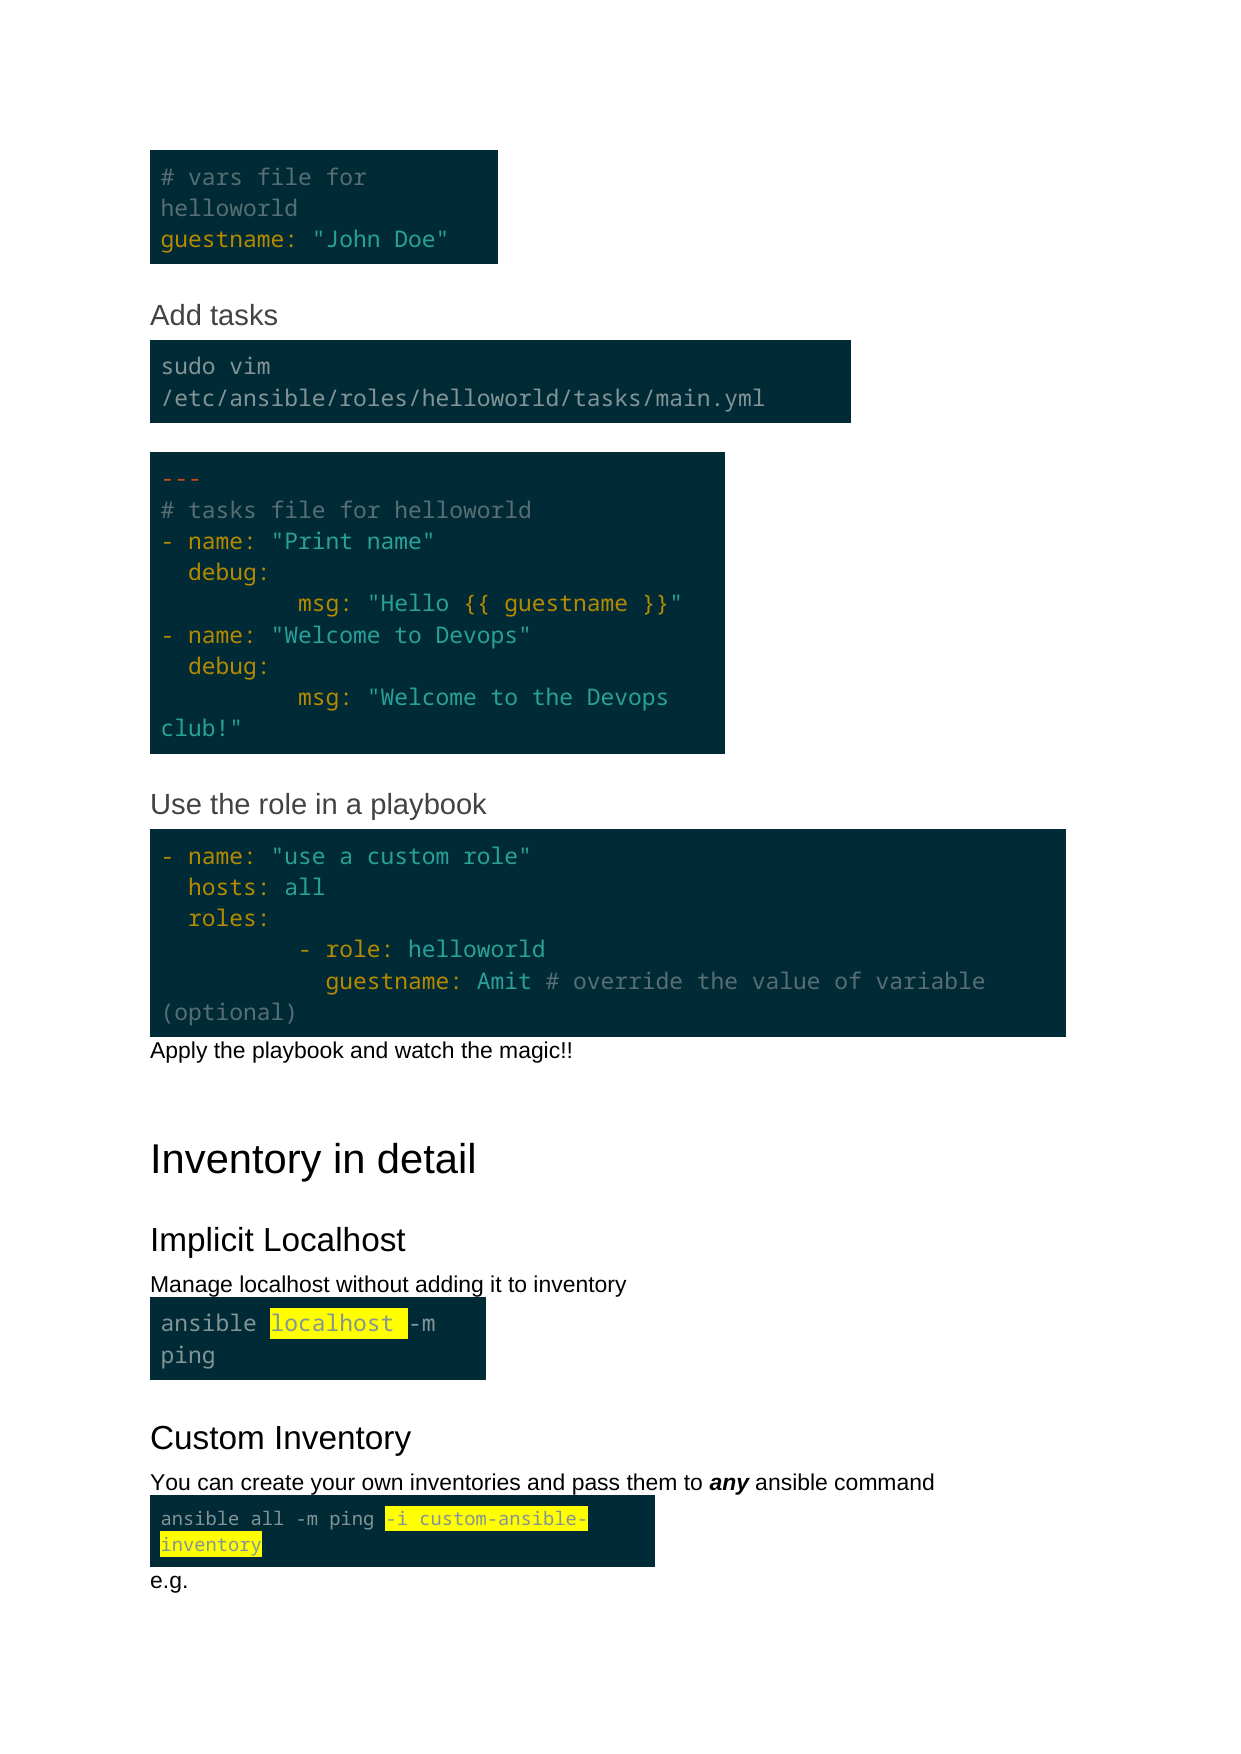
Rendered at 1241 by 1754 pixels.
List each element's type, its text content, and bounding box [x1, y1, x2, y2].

table_header - name: "use a custom role" hosts: all roles: - role: helloworld guestname: Amit # override the value of variable (optional) [150, 829, 1066, 1037]
text Custom Inventory [150, 1418, 1090, 1456]
text Apply the playbook and watch the magic!! [150, 1037, 1090, 1064]
text Manage localhost without adding it to inventory [150, 1271, 1090, 1297]
text Add tasks [150, 298, 1090, 331]
table_header --- # tasks file for helloworld - name: "Print name" debug: msg: "Hello {{ guestname }}" - name: "Welcome to Devops" debug: msg: "Welcome to the Devops club!" [150, 452, 725, 754]
text Use the role in a playbook [150, 787, 1090, 821]
table_header ansible localhost -m ping [150, 1297, 486, 1380]
text Inventory in detail [150, 1134, 1090, 1182]
table_header ansible all -m ping -i custom-ansible-inventory [150, 1495, 655, 1567]
table_header sudo vim /etc/ansible/roles/helloworld/tasks/main.yml [150, 340, 851, 423]
text Implicit Localhost [150, 1220, 1090, 1258]
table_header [150, 150, 498, 264]
text You can create your own inventories and pass them to any ansible command [150, 1469, 1090, 1495]
text e.g. [150, 1567, 1090, 1593]
